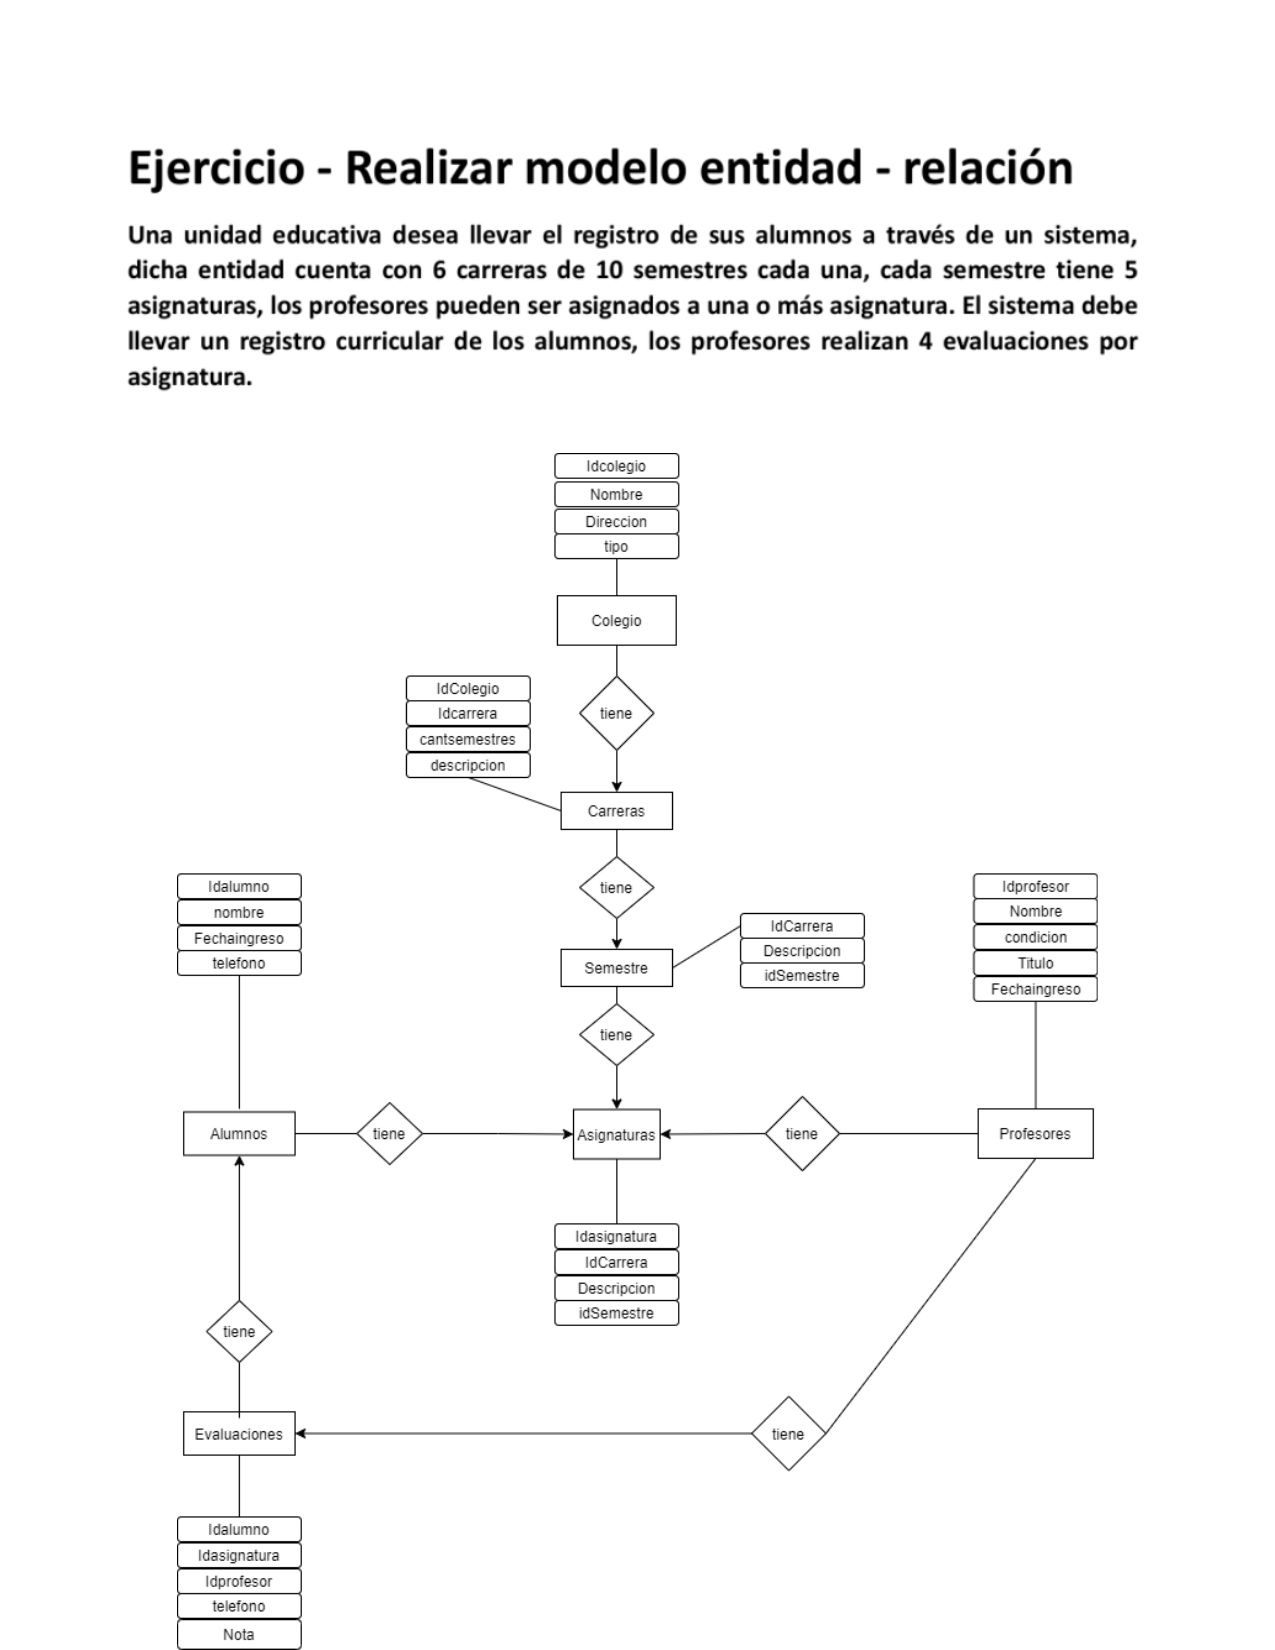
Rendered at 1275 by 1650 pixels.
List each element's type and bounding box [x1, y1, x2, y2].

picture [115, 129, 1154, 405]
picture [177, 453, 1098, 1650]
